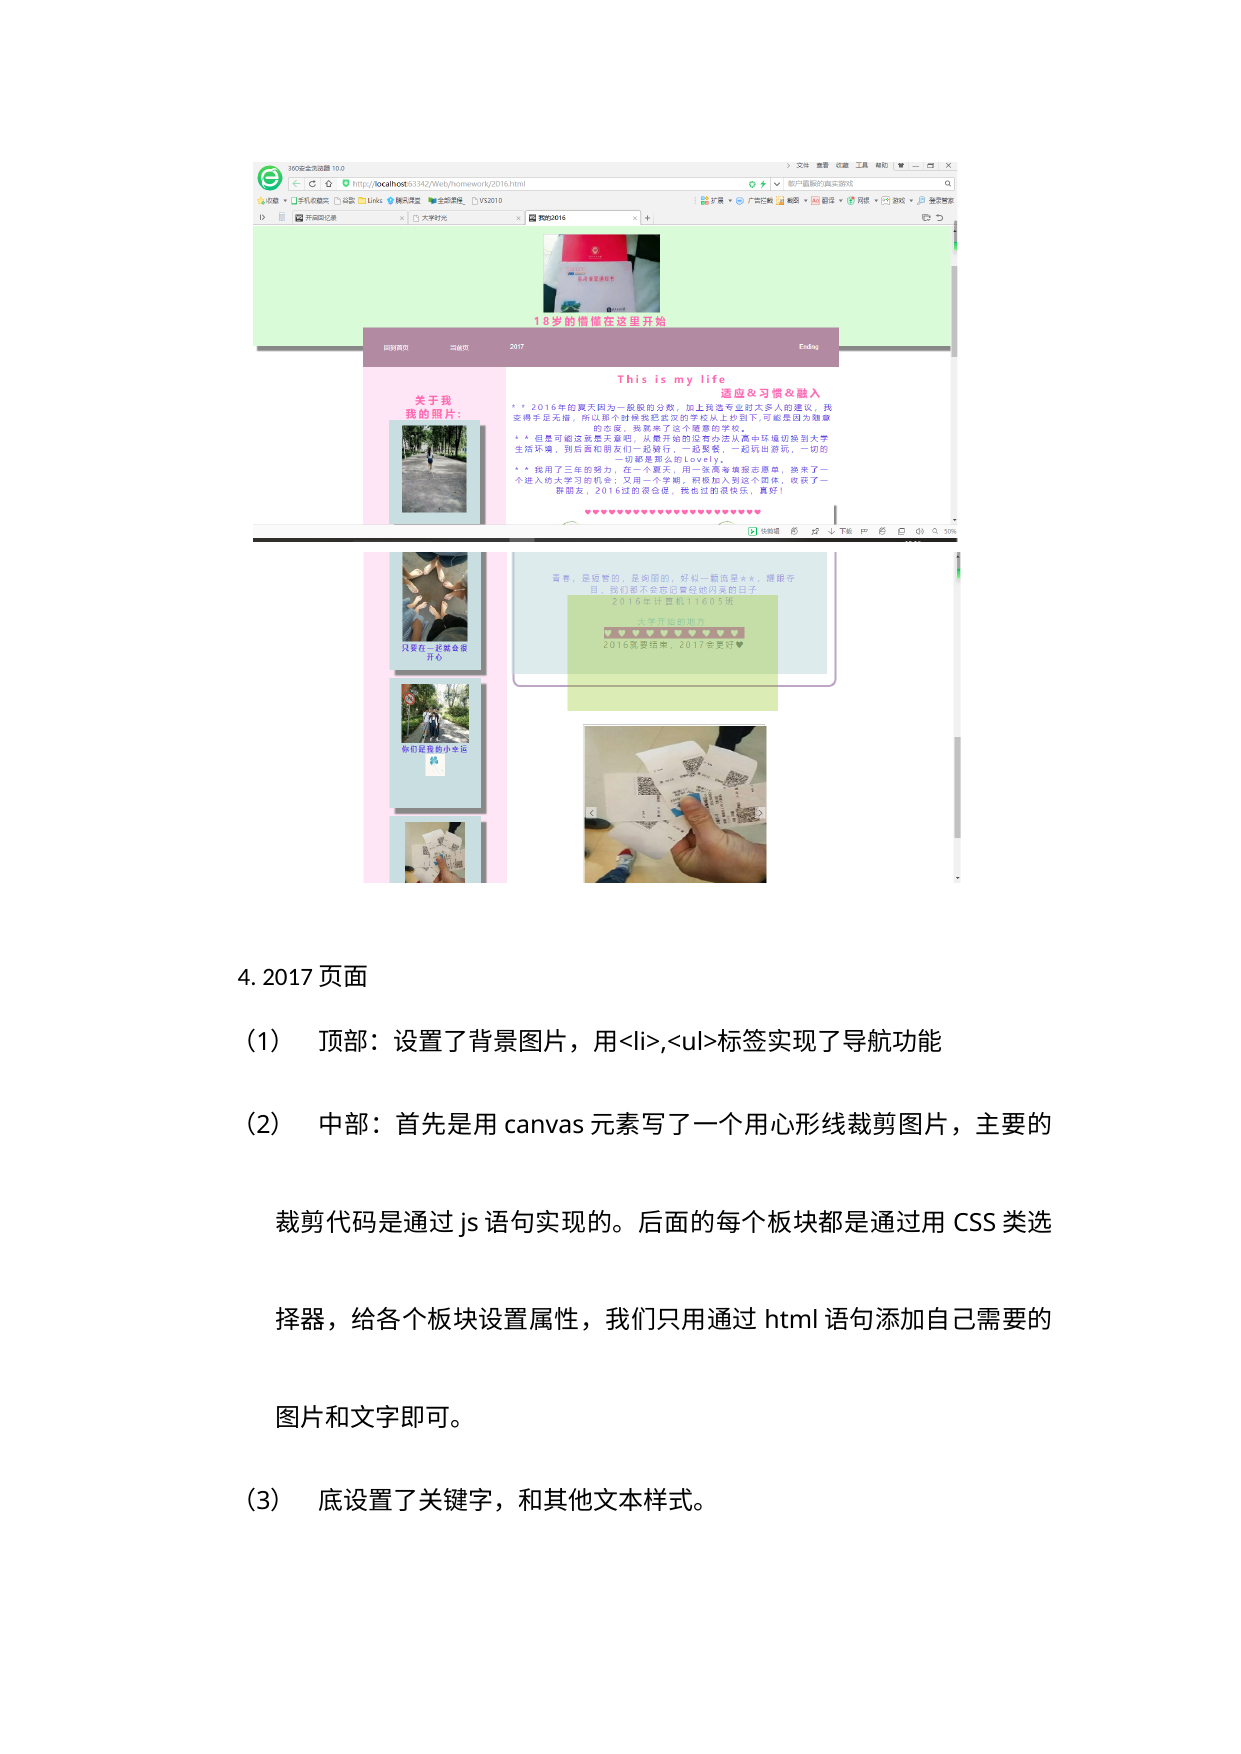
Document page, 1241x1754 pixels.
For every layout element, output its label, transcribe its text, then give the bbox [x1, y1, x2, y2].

list 底设置了关键字，和其他文本样式。 [231, 1466, 1053, 1531]
text 4. 2017页面 [187, 942, 1053, 1007]
list 顶部：设置了背景图片，用<li>,<ul>标签实现了导航功能 [231, 1007, 1053, 1072]
picture [253, 552, 961, 883]
picture [253, 162, 958, 542]
list 中部：首先是用canvas元素写了一个用心形线裁剪图片，主要的裁剪代码是通过js语句实现的。后面的每个板块都是通过用CSS类选择器，给各个板块设置属性，我们只用通过html语句添加自己需要的图片和文字即可。 [231, 1090, 1053, 1448]
